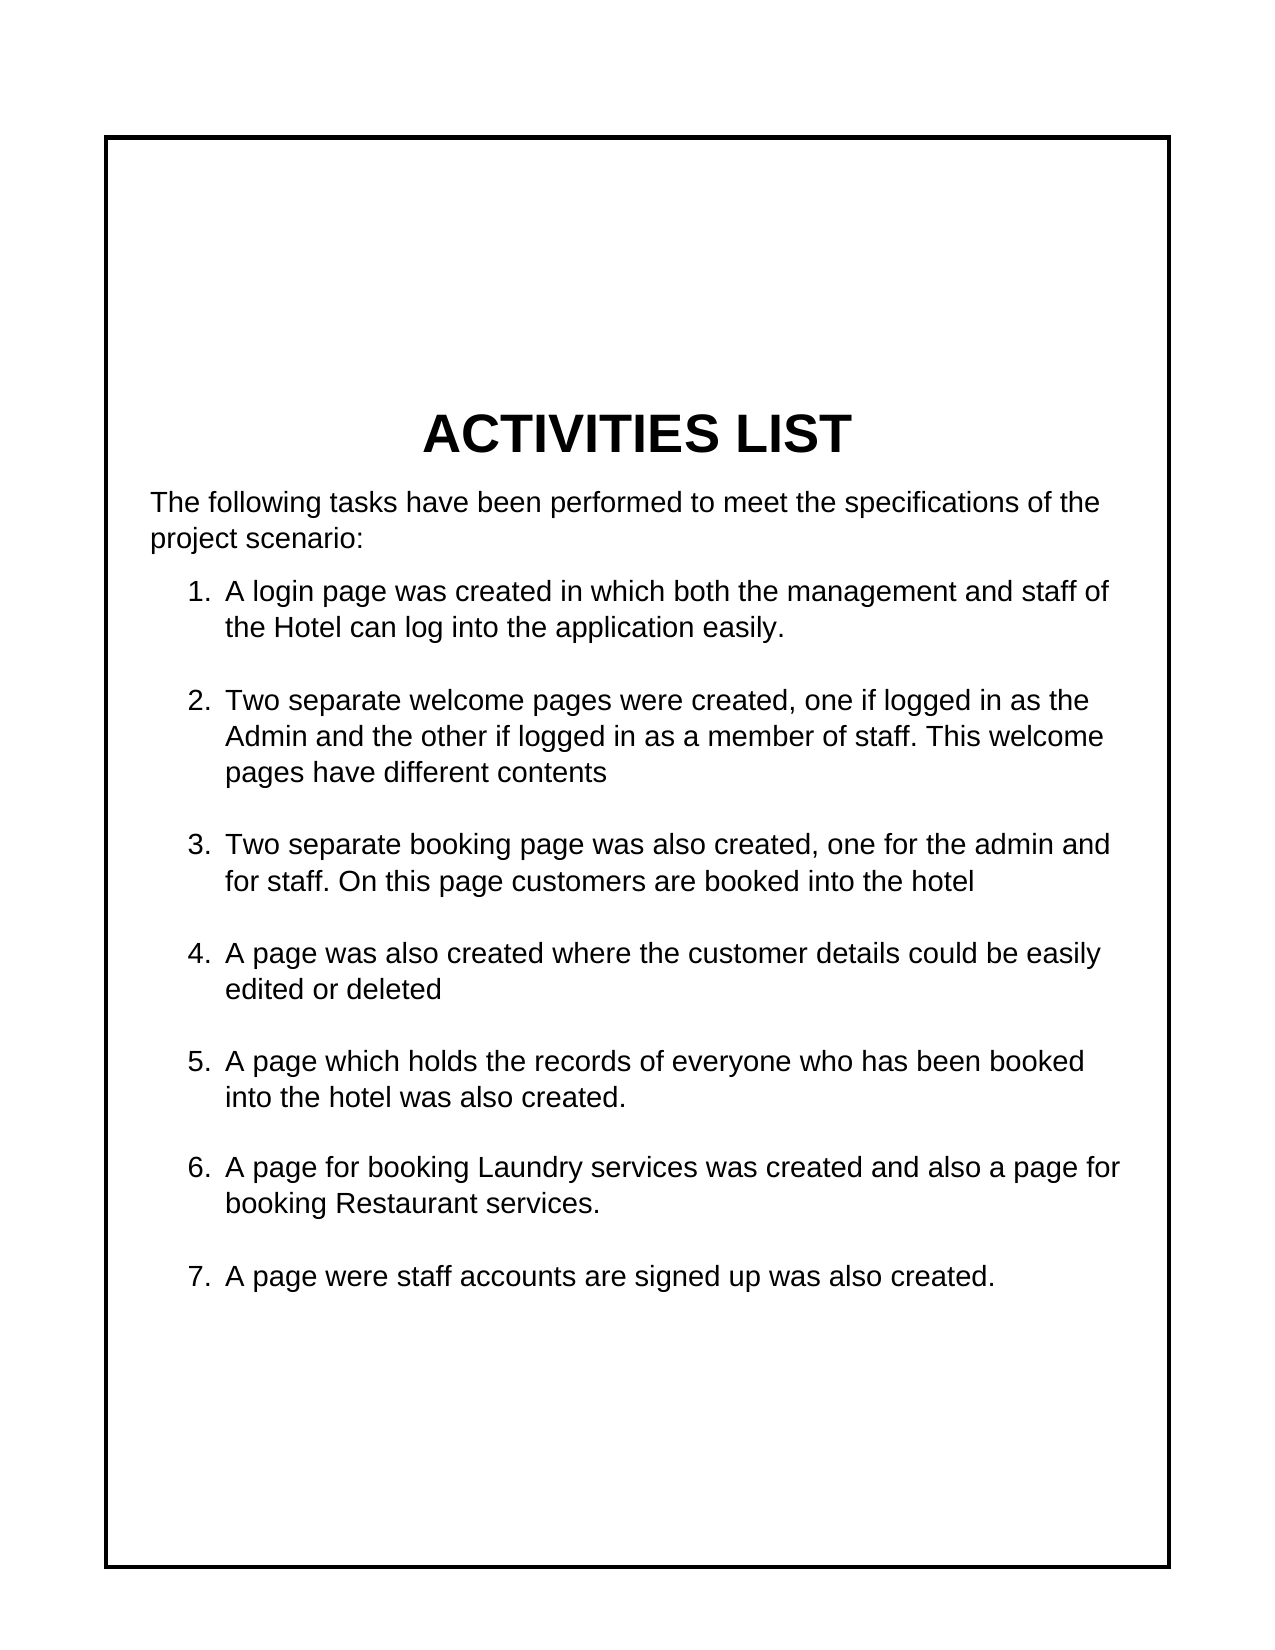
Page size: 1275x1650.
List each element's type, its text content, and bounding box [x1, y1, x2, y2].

list Two separate welcome pages were created, one if logged in as the Admin and the other if logged in as a member of staff. This welcome pages have different contents [187, 683, 1125, 789]
list A page which holds the records of everyone who has been booked into the hotel was also created. [187, 1044, 1125, 1114]
text The following tasks have been performed to meet the specifications of the project scenario: [150, 485, 1125, 555]
list A login page was created in which both the management and staff of the Hotel can log into the application easily. [187, 574, 1125, 644]
list A page was also created where the customer details could be easily edited or deleted [187, 936, 1125, 1006]
list A page were staff accounts are signed up was also created. [187, 1259, 1125, 1292]
list A page for booking Laundry services was created and also a page for booking Restaurant services. [187, 1150, 1125, 1220]
list Two separate booking page was also created, one for the admin and for staff. On this page customers are booked into the hotel [187, 827, 1125, 897]
text ACTIVITIES LIST [150, 402, 1125, 464]
